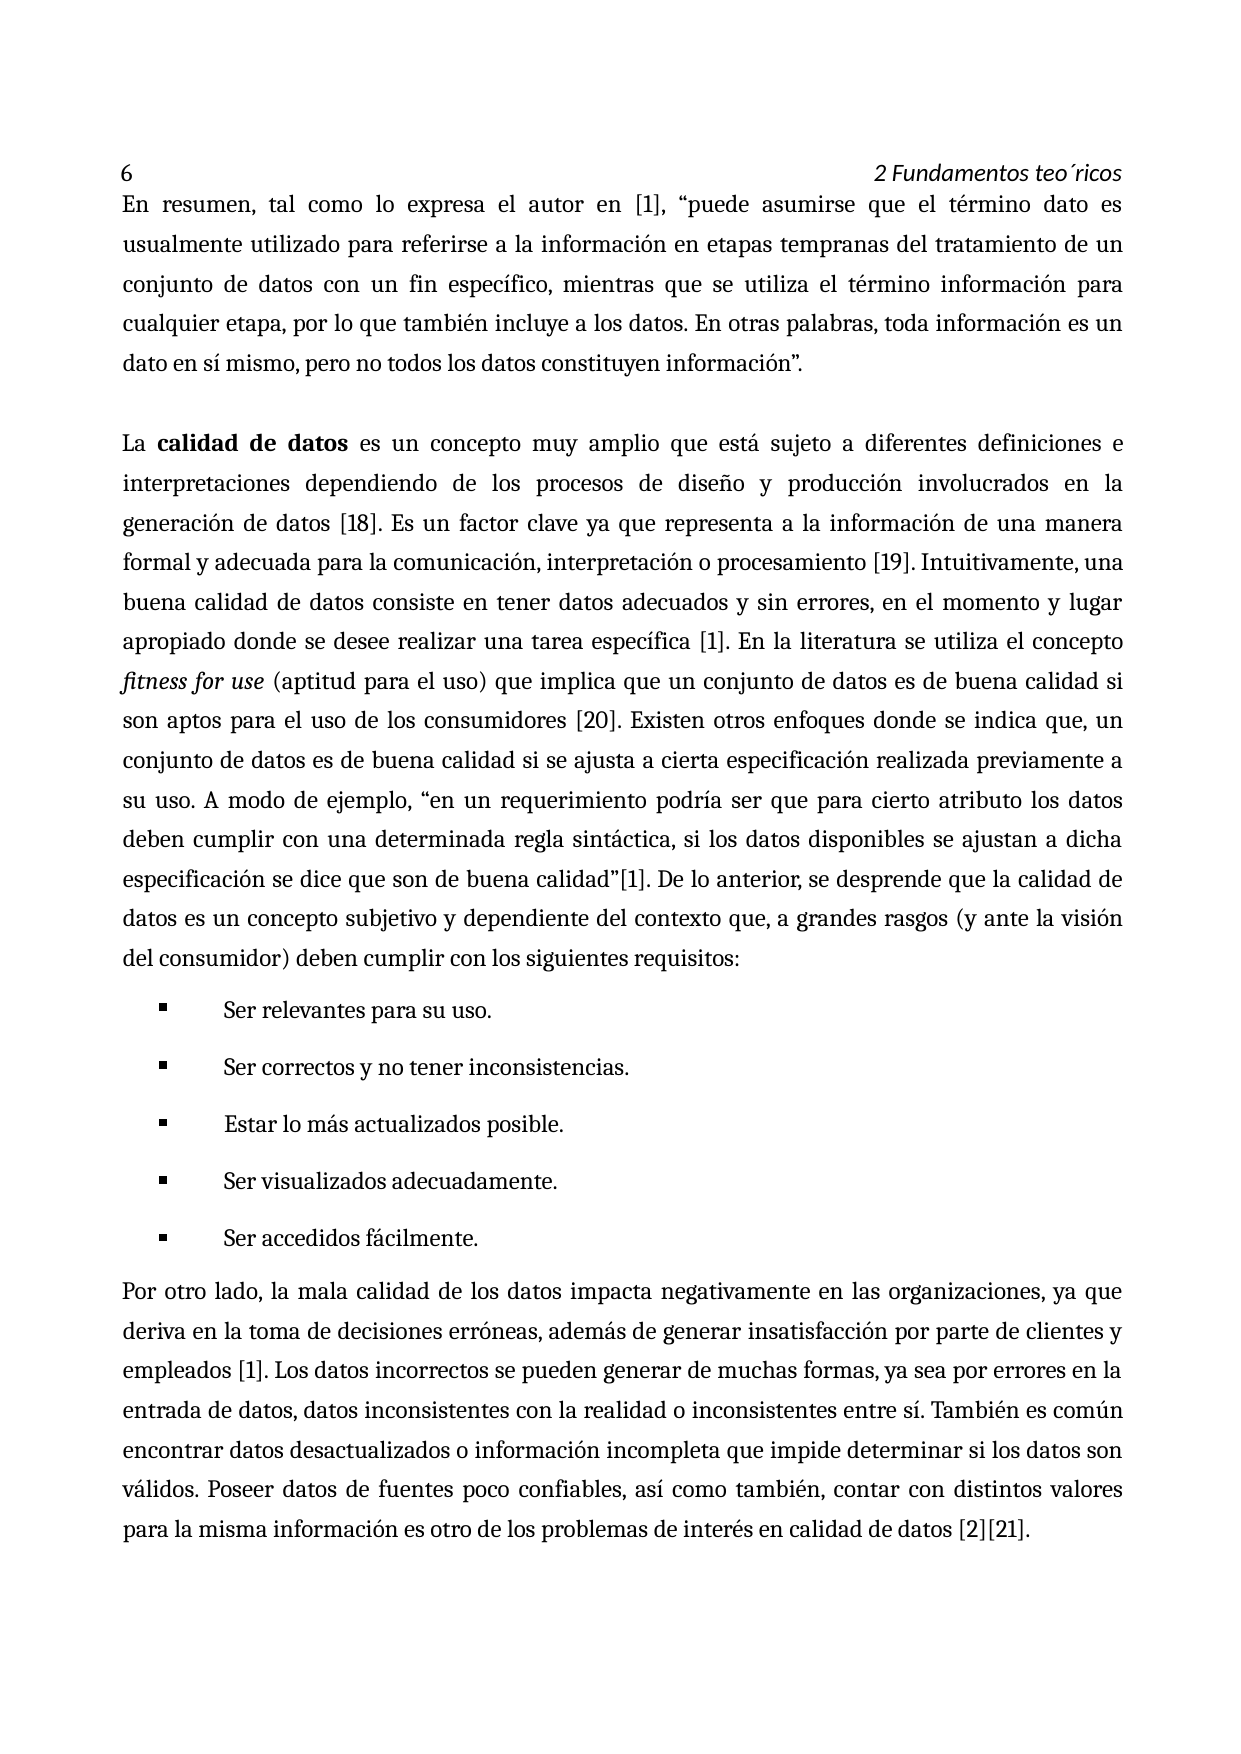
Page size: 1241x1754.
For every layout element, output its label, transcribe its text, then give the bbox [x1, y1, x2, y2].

text Por otro lado, la mala calidad de los datos impacta negativamente en las organizaciones, ya que deriva en la toma de decisiones erróneas, además de generar insatisfacción por parte de clientes y empleados [1]. Los datos incorrectos se pueden generar de muchas formas, ya sea por errores en la entrada de datos, datos inconsistentes con la realidad o inconsistentes entre sí. También es común encontrar datos desactualizados o información incompleta que impide determinar si los datos son válidos. Poseer datos de fuentes poco confiables, así como también, contar con distintos valores para la misma información es otro de los problemas de interés en calidad de datos [2][21]. [122, 1277, 1124, 1543]
text Ser visualizados adecuadamente. [159, 1167, 1124, 1195]
text Ser correctos y no tener inconsistencias. [159, 1053, 1124, 1082]
text Ser relevantes para su uso. [159, 996, 1124, 1025]
text La calidad de datos es un concepto muy amplio que está sujeto a diferentes definiciones e interpretaciones dependiendo de los procesos de diseño y producción involucrados en la generación de datos [18]. Es un factor clave ya que representa a la información de una manera formal y adecuada para la comunicación, interpretación o procesamiento [19]. Intuitivamente, una buena calidad de datos consiste en tener datos adecuados y sin errores, en el momento y lugar apropiado donde se desee realizar una tarea específica [1]. En la literatura se utiliza el concepto fitness for use (aptitud para el uso) que implica que un conjunto de datos es de buena calidad si son aptos para el uso de los consumidores [20]. Existen otros enfoques donde se indica que, un conjunto de datos es de buena calidad si se ajusta a cierta especificación realizada previamente a su uso. A modo de ejemplo, “en un requerimiento podría ser que para cierto atributo los datos deben cumplir con una determinada regla sintáctica, si los datos disponibles se ajustan a dicha especificación se dice que son de buena calidad”[1]. De lo anterior, se desprende que la calidad de datos es un concepto subjetivo y dependiente del contexto que, a grandes rasgos (y ante la visión del consumidor) deben cumplir con los siguientes requisitos: [122, 429, 1124, 973]
text Estar lo más actualizados posible. [159, 1110, 1124, 1138]
text En resumen, tal como lo expresa el autor en [1], “puede asumirse que el término dato es usualmente utilizado para referirse a la información en etapas tempranas del tratamiento de un conjunto de datos con un fin específico, mientras que se utiliza el término información para cualquier etapa, por lo que también incluye a los datos. En otras palabras, toda información es un dato en sí mismo, pero no todos los datos constituyen información”. [122, 190, 1124, 377]
text Ser accedidos fácilmente. [159, 1223, 1124, 1252]
